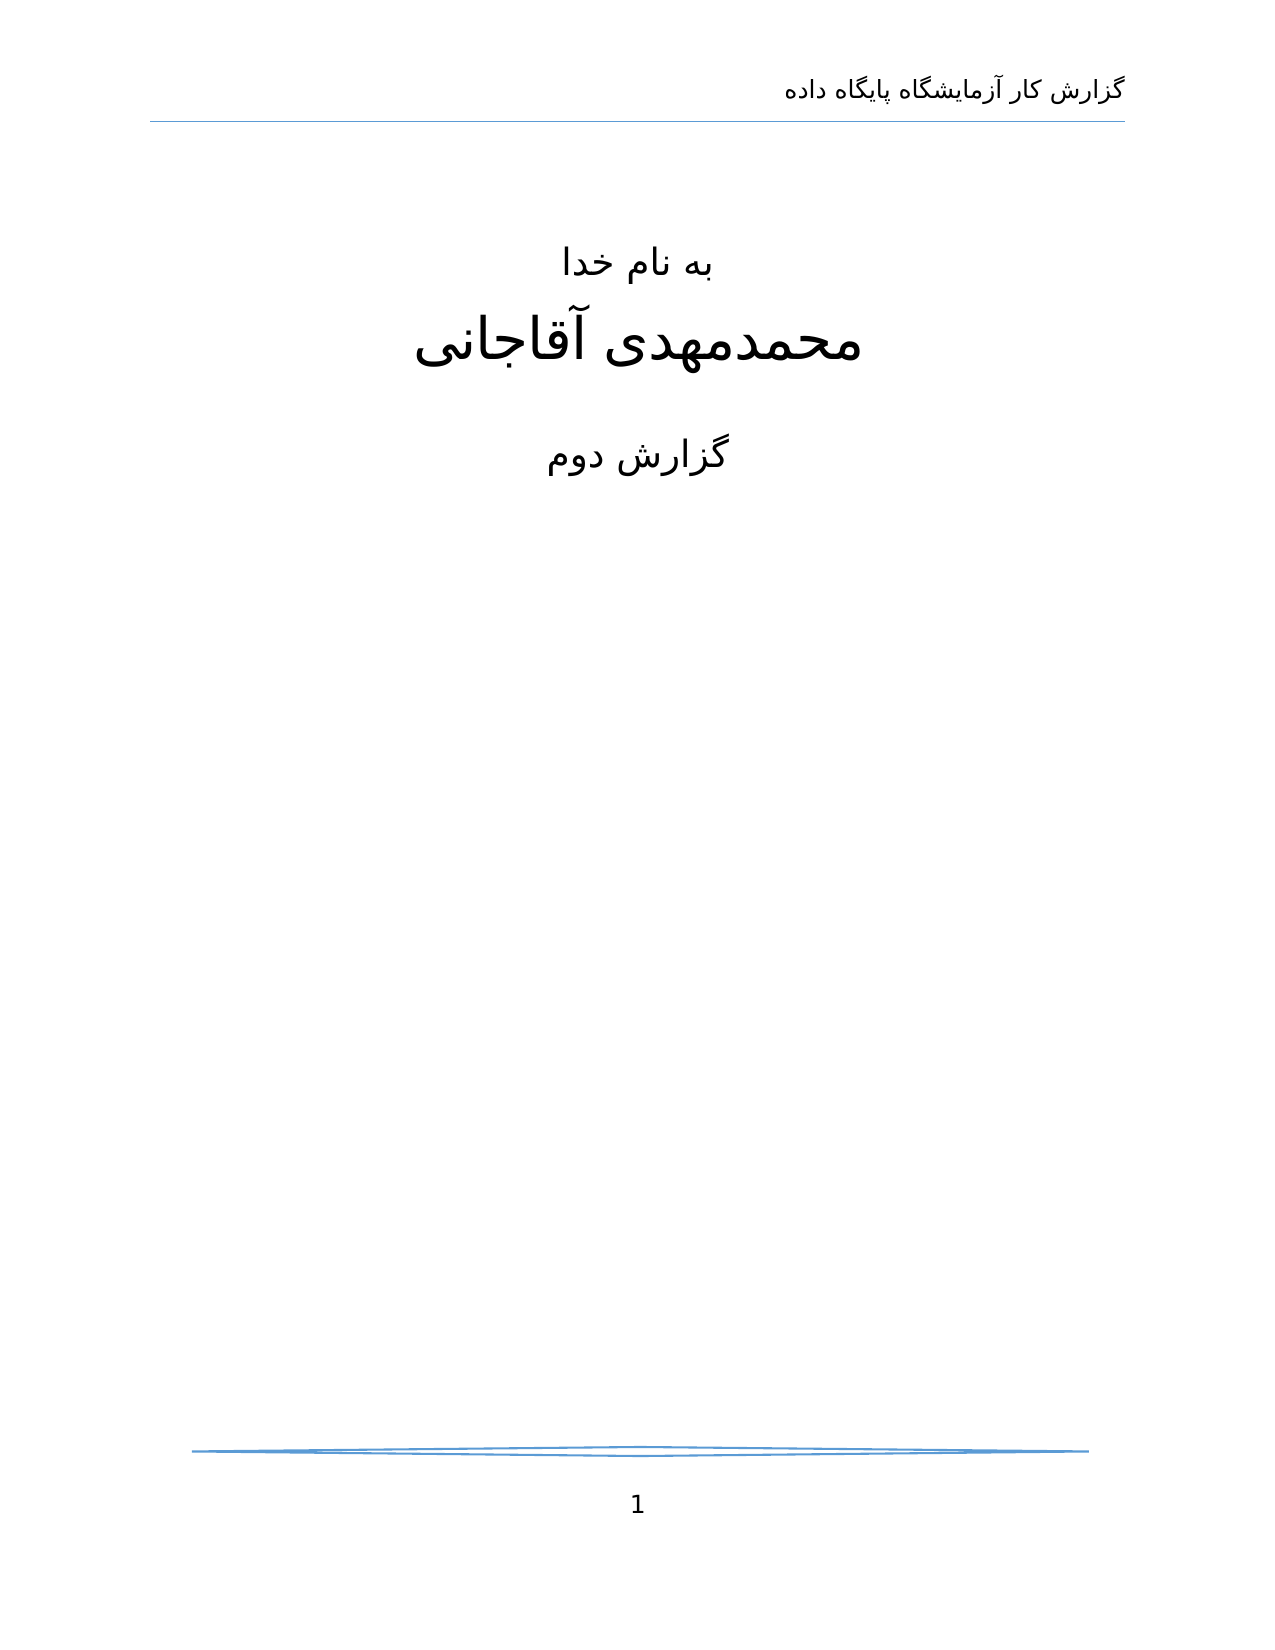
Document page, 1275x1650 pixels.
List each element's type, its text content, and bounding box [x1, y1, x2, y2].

subtitle به نام خدا [150, 240, 1125, 284]
subtitle گزارش دوم [150, 432, 1125, 476]
title محمدمهدی آقاجانی [150, 306, 1125, 373]
